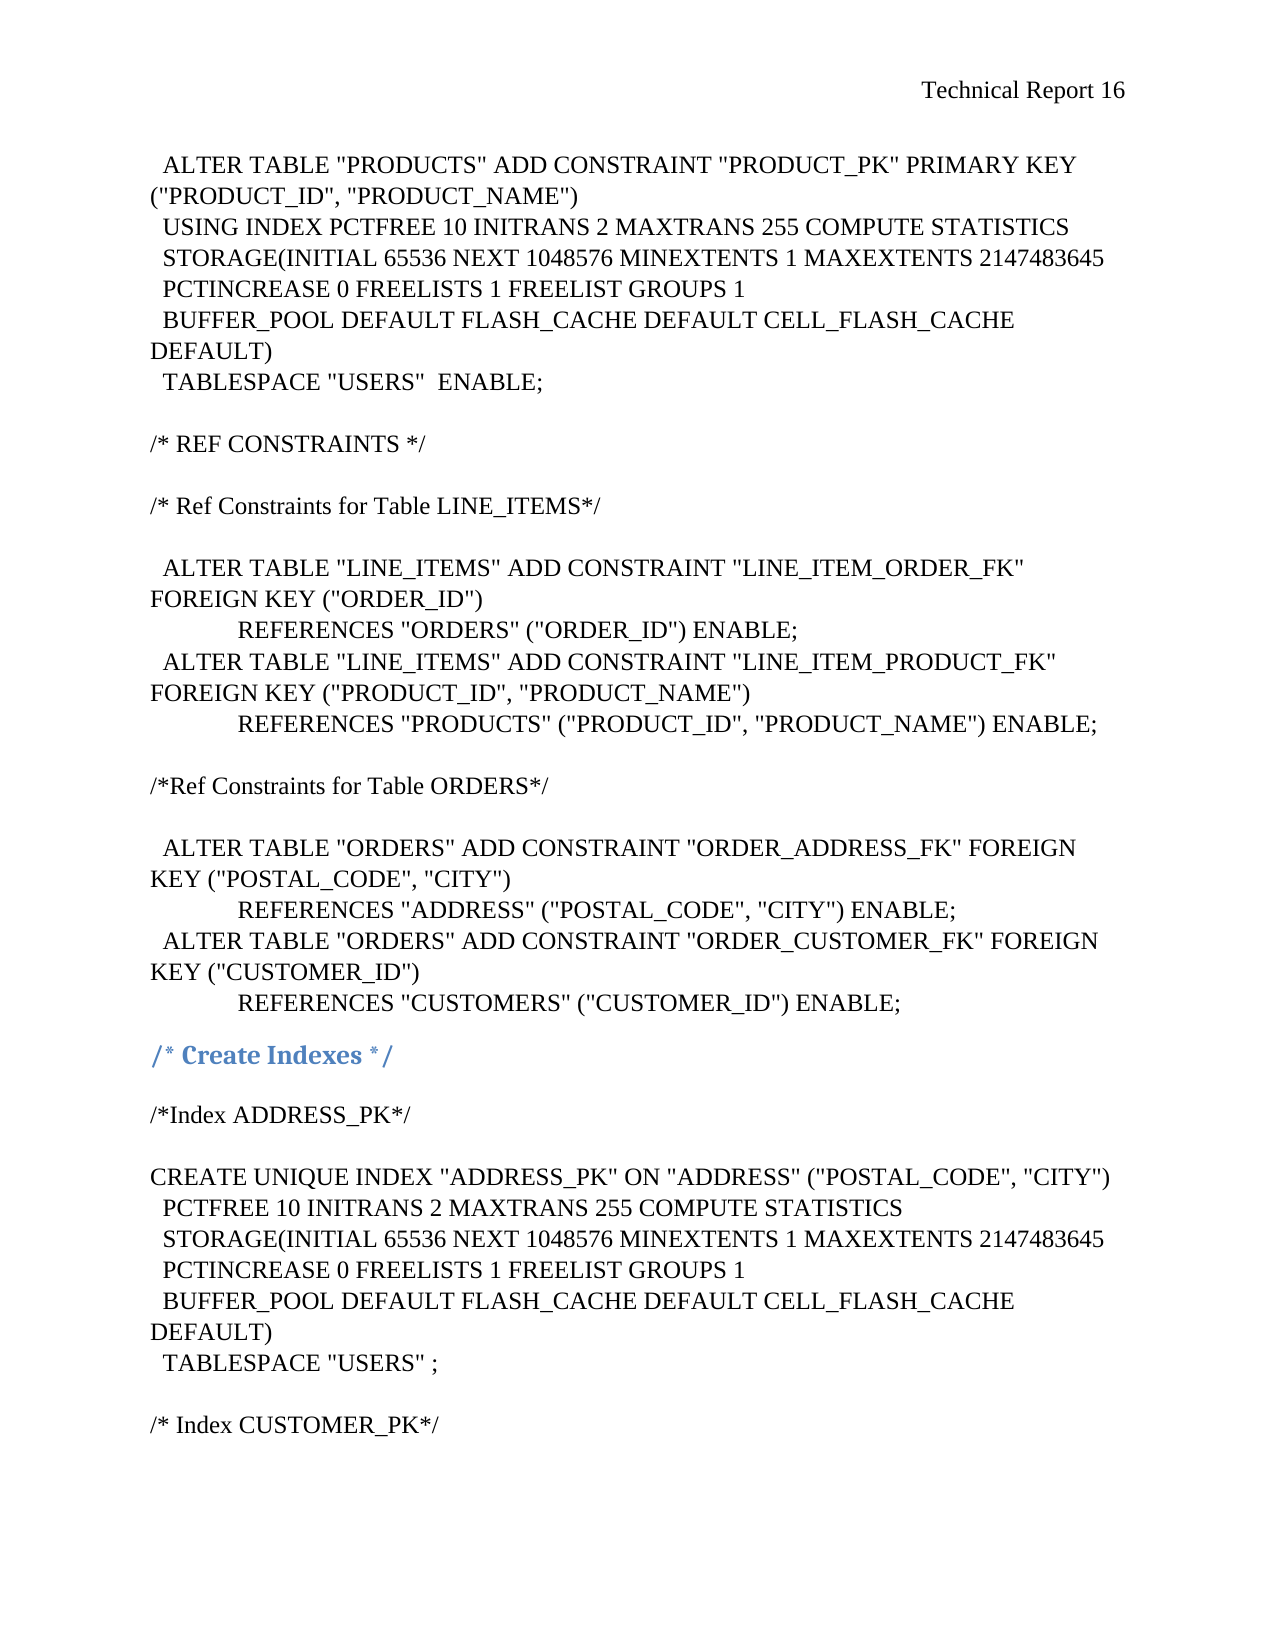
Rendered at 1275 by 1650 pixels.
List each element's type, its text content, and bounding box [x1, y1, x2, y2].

subtitle TABLESPACE "USERS" ENABLE; [150, 367, 1125, 396]
subtitle REFERENCES "ADDRESS" ("POSTAL_CODE", "CITY") ENABLE; [150, 895, 1125, 924]
subtitle BUFFER_POOL DEFAULT FLASH_CACHE DEFAULT CELL_FLASH_CACHE DEFAULT) [150, 305, 1125, 365]
subtitle ALTER TABLE "ORDERS" ADD CONSTRAINT "ORDER_CUSTOMER_FK" FOREIGN KEY ("CUSTOMER_ID") [150, 926, 1125, 986]
subtitle ALTER TABLE "PRODUCTS" ADD CONSTRAINT "PRODUCT_PK" PRIMARY KEY ("PRODUCT_ID", "PRODUCT_NAME") [150, 150, 1125, 210]
subtitle USING INDEX PCTFREE 10 INITRANS 2 MAXTRANS 255 COMPUTE STATISTICS [150, 212, 1125, 241]
subtitle /* Ref Constraints for Table LINE_ITEMS*/ [150, 491, 1125, 520]
subtitle /* REF CONSTRAINTS */ [150, 429, 1125, 458]
subtitle REFERENCES "ORDERS" ("ORDER_ID") ENABLE; [150, 616, 1125, 644]
subtitle PCTFREE 10 INITRANS 2 MAXTRANS 255 COMPUTE STATISTICS [150, 1193, 1125, 1222]
subtitle STORAGE(INITIAL 65536 NEXT 1048576 MINEXTENTS 1 MAXEXTENTS 2147483645 [150, 243, 1125, 272]
subtitle REFERENCES "CUSTOMERS" ("CUSTOMER_ID") ENABLE; [150, 988, 1125, 1017]
subtitle /*Ref Constraints for Table ORDERS*/ [150, 771, 1125, 799]
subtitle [150, 1224, 1125, 1253]
subtitle ALTER TABLE "ORDERS" ADD CONSTRAINT "ORDER_ADDRESS_FK" FOREIGN KEY ("POSTAL_CODE", "CITY") [150, 833, 1125, 893]
subtitle TABLESPACE "USERS" ; [150, 1348, 1125, 1377]
subtitle /* Create Indexes */ [150, 1040, 1125, 1071]
subtitle REFERENCES "PRODUCTS" ("PRODUCT_ID", "PRODUCT_NAME") ENABLE; [150, 709, 1125, 737]
subtitle CREATE UNIQUE INDEX "ADDRESS_PK" ON "ADDRESS" ("POSTAL_CODE", "CITY") [150, 1162, 1125, 1191]
subtitle ALTER TABLE "LINE_ITEMS" ADD CONSTRAINT "LINE_ITEM_PRODUCT_FK" FOREIGN KEY ("PRODUCT_ID", "PRODUCT_NAME") [150, 647, 1125, 706]
subtitle BUFFER_POOL DEFAULT FLASH_CACHE DEFAULT CELL_FLASH_CACHE DEFAULT) [150, 1286, 1125, 1346]
subtitle /* Index CUSTOMER_PK*/ [150, 1410, 1125, 1439]
subtitle /*Index ADDRESS_PK*/ [150, 1100, 1125, 1129]
subtitle ALTER TABLE "LINE_ITEMS" ADD CONSTRAINT "LINE_ITEM_ORDER_FK" FOREIGN KEY ("ORDER_ID") [150, 553, 1125, 613]
subtitle PCTINCREASE 0 FREELISTS 1 FREELIST GROUPS 1 [150, 1255, 1125, 1284]
subtitle PCTINCREASE 0 FREELISTS 1 FREELIST GROUPS 1 [150, 274, 1125, 303]
